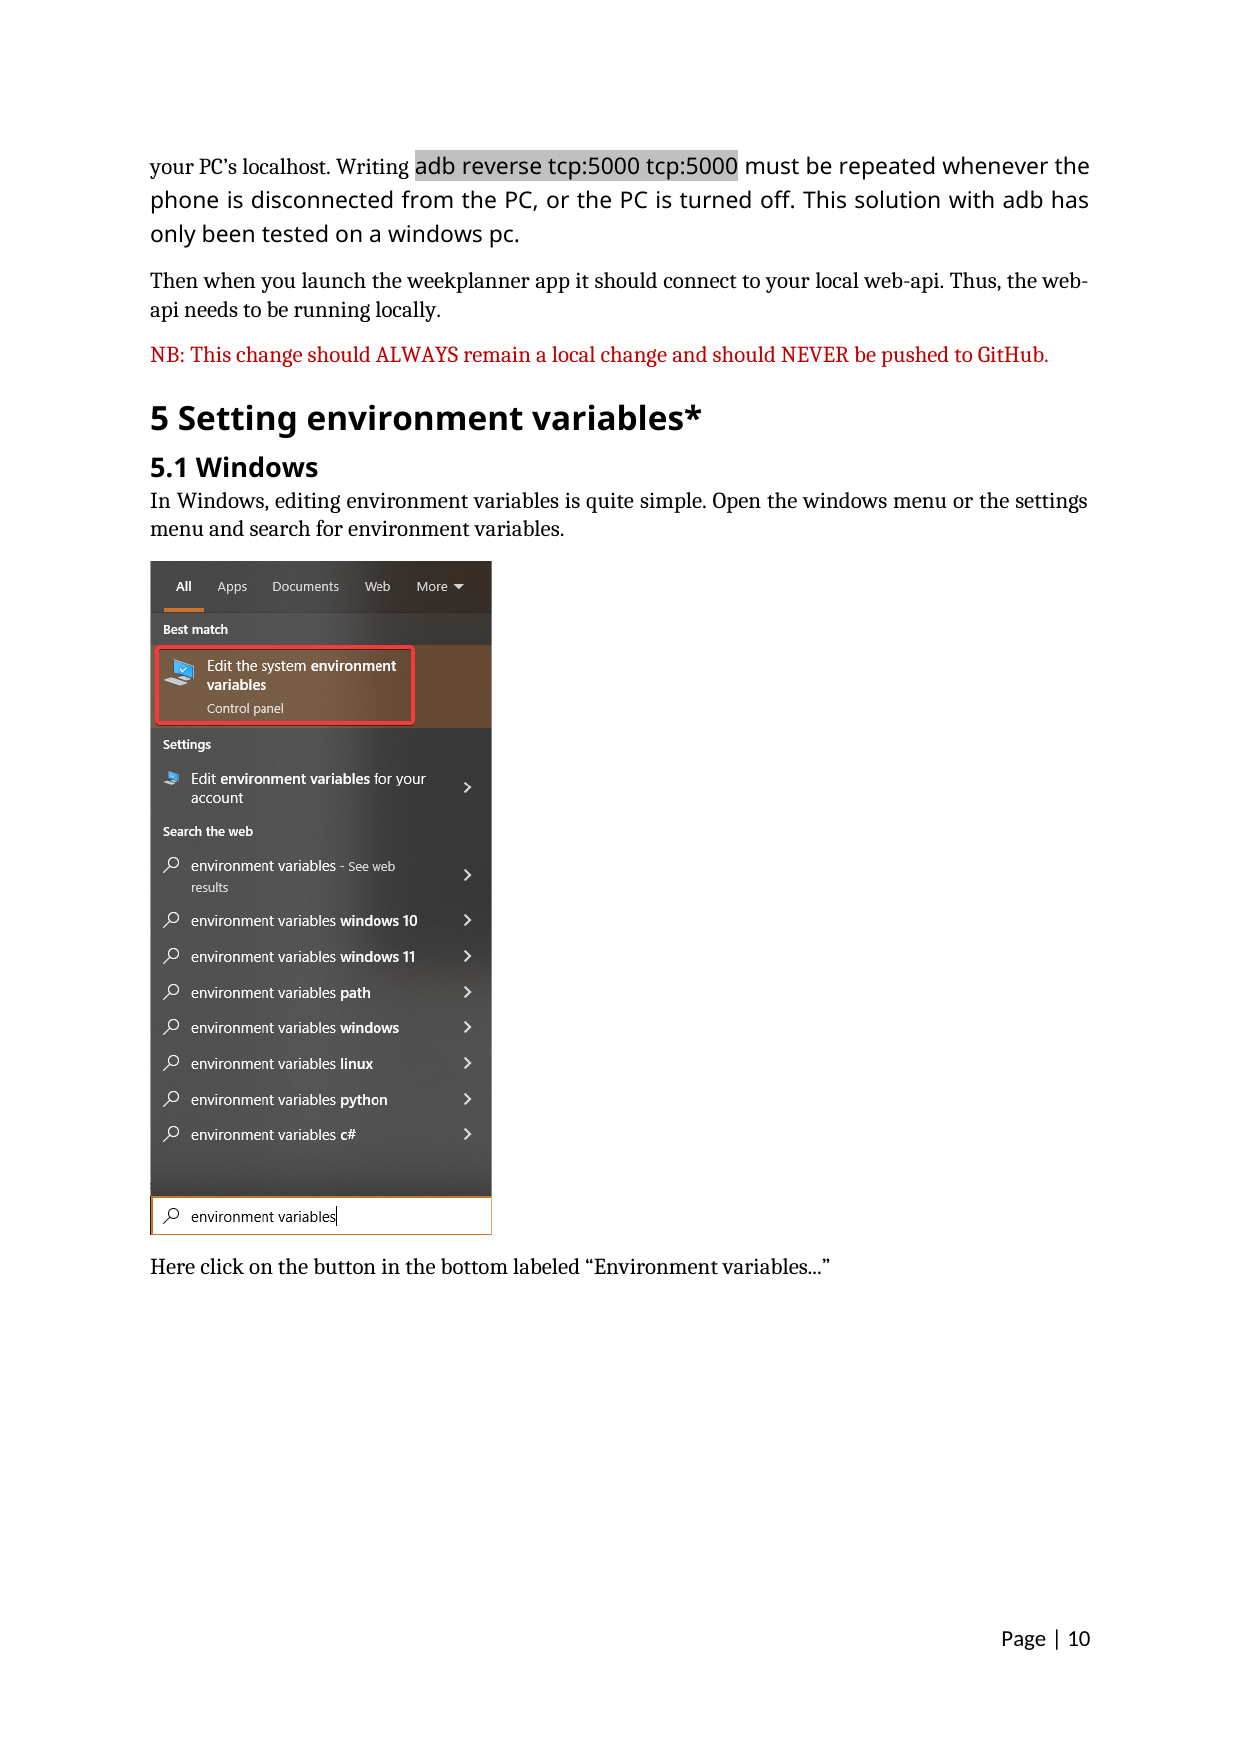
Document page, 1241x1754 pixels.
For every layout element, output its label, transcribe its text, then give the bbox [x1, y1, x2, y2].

text In Windows, editing environment variables is quite simple. Open the windows menu or the settings menu and search for environment variables. [150, 488, 1090, 543]
subtitle 5.1 Windows [150, 448, 1090, 485]
text NB: This change should ALWAYS remain a local change and should NEVER be pushed to GitHub. [150, 341, 1090, 368]
text Then when you launch the weekplanner app it should connect to your local web-api. Thus, the web-api needs to be running locally. [150, 268, 1090, 323]
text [150, 150, 1090, 249]
subtitle 5 Setting environment variables* [150, 395, 1090, 440]
picture [150, 561, 492, 1235]
text Here click on the button in the bottom labeled “Environment variables...” [150, 1254, 1090, 1280]
